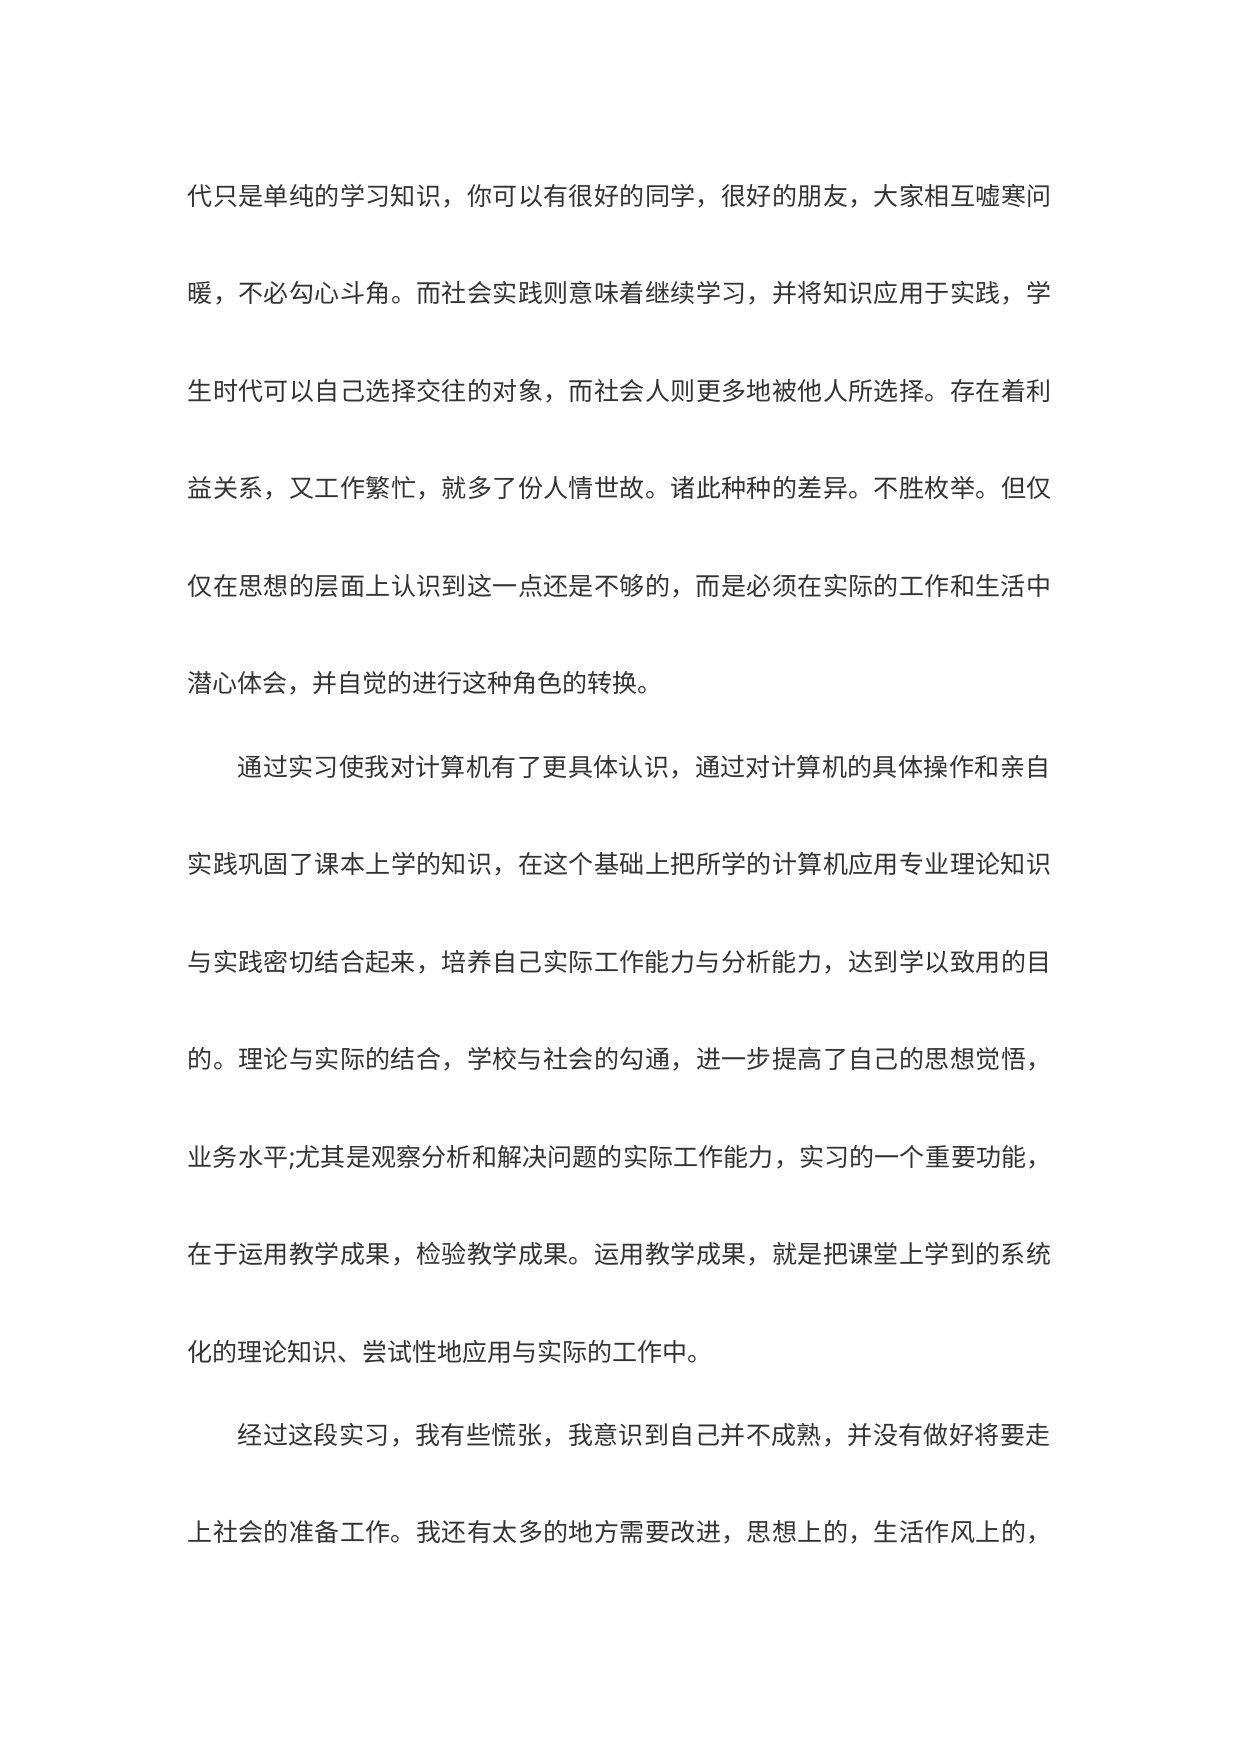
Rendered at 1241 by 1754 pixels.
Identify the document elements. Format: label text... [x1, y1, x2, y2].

text 通过实习使我对计算机有了更具体认识，通过对计算机的具体操作和亲自实践巩固了课本上学的知识，在这个基础上把所学的计算机应用专业理论知识与实践密切结合起来，培养自己实际工作能力与分析能力，达到学以致用的目的。理论与实际的结合，学校与社会的勾通，进一步提高了自己的思想觉悟，业务水平;尤其是观察分析和解决问题的实际工作能力，实习的一个重要功能，在于运用教学成果，检验教学成果。运用教学成果，就是把课堂上学到的系统化的理论知识、尝试性地应用与实际的工作中。 [187, 733, 1053, 1383]
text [187, 162, 1053, 714]
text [187, 1401, 1053, 1563]
